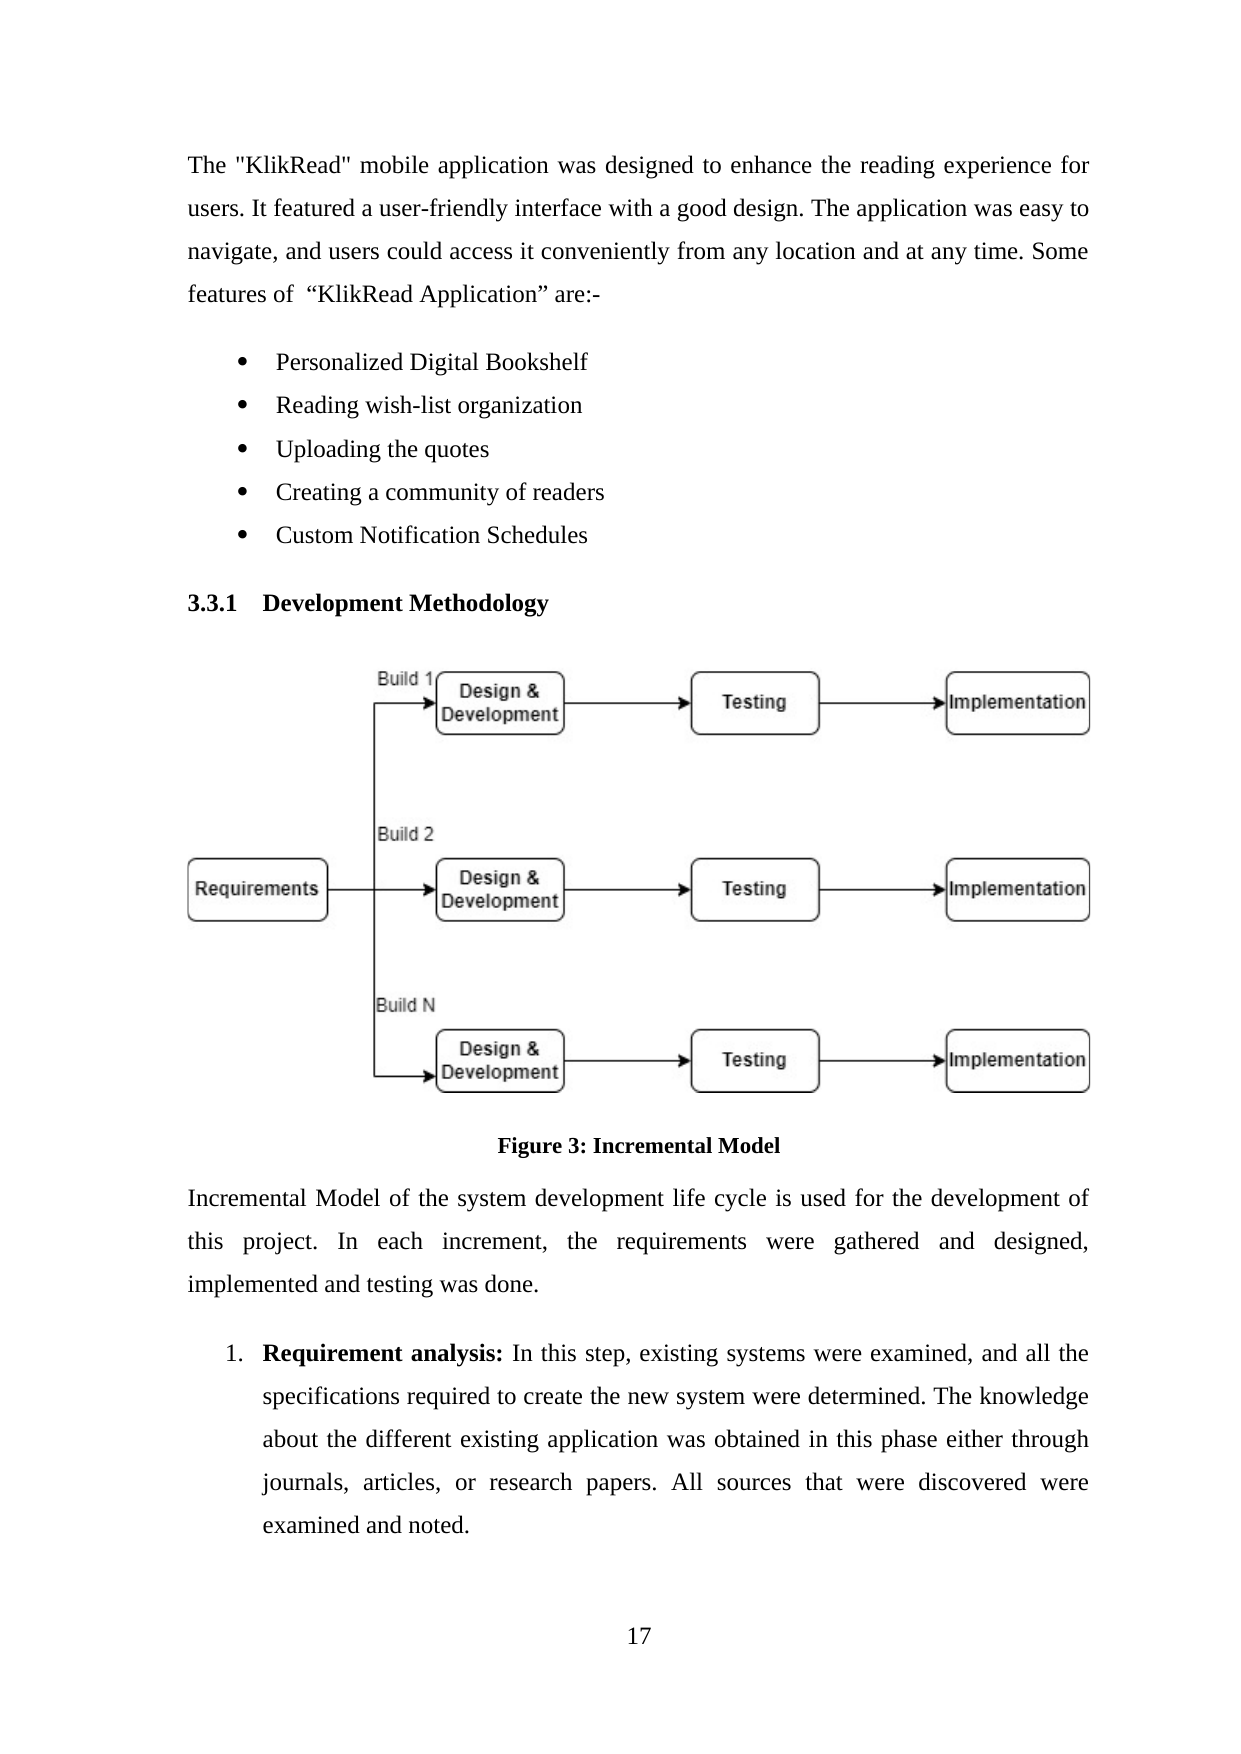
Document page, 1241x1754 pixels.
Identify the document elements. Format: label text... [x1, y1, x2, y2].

list Personalized Digital Bookshelf [238, 347, 1090, 376]
list Reading wish-list organization [238, 391, 1090, 419]
picture [187, 656, 1091, 1093]
text Incremental Model of the system development life cycle is used for the development of this project. In each increment, the requirements were gathered and designed, implemented and testing was done. [187, 1183, 1090, 1298]
text Figure 3: Incremental Model [187, 1132, 1090, 1158]
list Creating a community of readers [238, 477, 1090, 506]
text The "KlikRead" mobile application was designed to enhance the reading experience for users. It featured a user-friendly interface with a good design. The application was easy to navigate, and users could access it conveniently from any location and at any time. Some features of “KlikRead Application” are:- [187, 150, 1090, 308]
list Uploading the quotes [238, 434, 1090, 462]
list Requirement analysis: In this step, existing systems were examined, and all the specifications required to create the new system were determined. The knowledge about the different existing application was obtained in this phase either through journals, articles, or research papers. All sources that were discovered were examined and noted. [225, 1338, 1090, 1539]
list Custom Notification Schedules [238, 520, 1090, 549]
subtitle Development Methodology [187, 588, 1090, 617]
